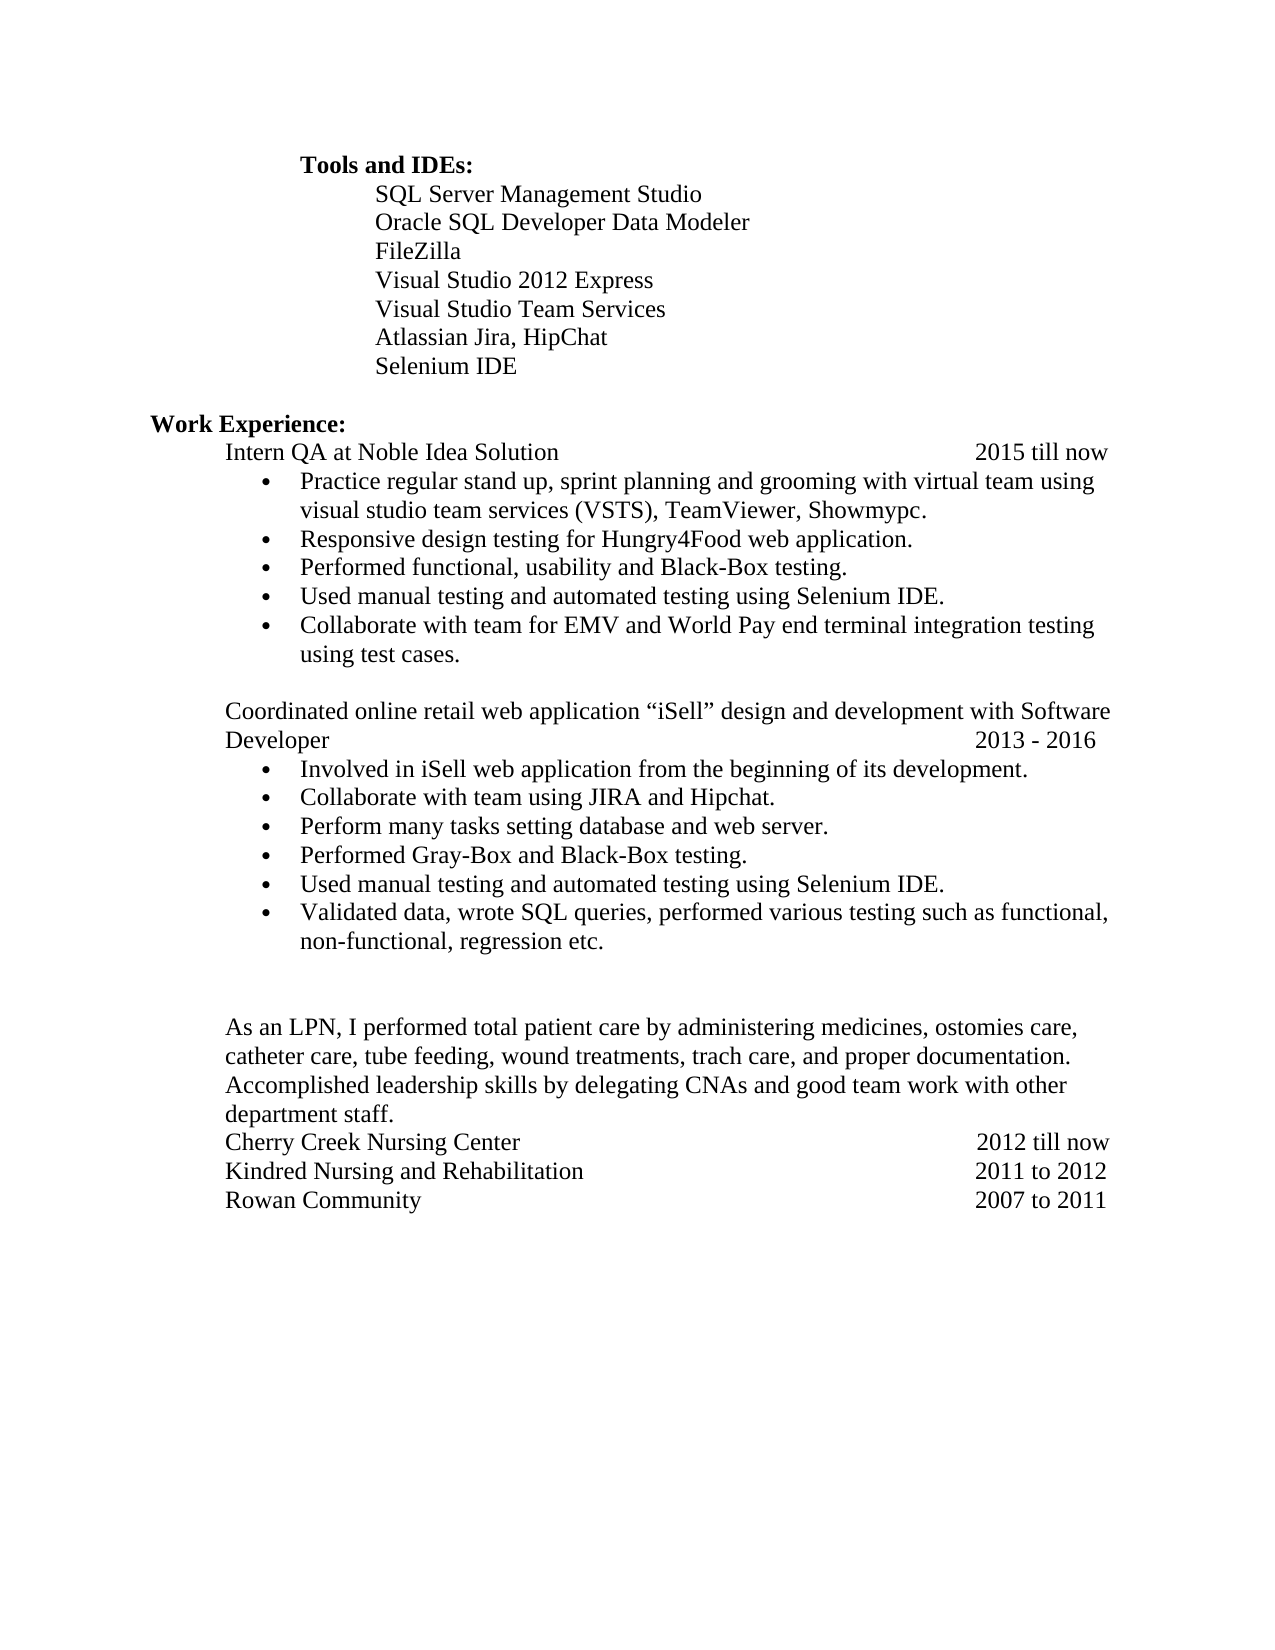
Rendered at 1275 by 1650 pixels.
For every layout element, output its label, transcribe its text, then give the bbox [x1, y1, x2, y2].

list Responsive design testing for Hungry4Food web application. [262, 524, 1125, 552]
text Work Experience: [150, 409, 1125, 437]
text As an LPN, I performed total patient care by administering medicines, ostomies care, catheter care, tube feeding, wound treatments, trach care, and proper documentation. Accomplished leadership skills by delegating CNAs and good team work with other department staff. [225, 1012, 1125, 1127]
list Perform many tasks setting database and web server. [262, 811, 1125, 840]
text Intern QA at Noble Idea Solution 2015 till now [225, 437, 1125, 466]
text FileZilla [375, 236, 1125, 265]
list Collaborate with team using JIRA and Hipchat. [262, 782, 1125, 811]
text Visual Studio Team Services [375, 294, 1125, 322]
list Performed functional, usability and Black-Box testing. [262, 552, 1125, 581]
text SQL Server Management Studio [375, 179, 1125, 207]
text Coordinated online retail web application “iSell” design and development with Software Developer 2013 - 2016 [225, 696, 1125, 754]
text Rowan Community 2007 to 2011 [150, 1185, 1125, 1214]
list Practice regular stand up, sprint planning and grooming with virtual team using visual studio team services (VSTS), TeamViewer, Showmypc. [262, 466, 1125, 524]
text Kindred Nursing and Rehabilitation 2011 to 2012 [150, 1156, 1125, 1185]
list Used manual testing and automated testing using Selenium IDE. [262, 869, 1125, 897]
list Used manual testing and automated testing using Selenium IDE. [262, 581, 1125, 610]
text Oracle SQL Developer Data Modeler [375, 207, 1125, 236]
text Cherry Creek Nursing Center 2012 till now [150, 1127, 1125, 1156]
list Validated data, wrote SQL queries, performed various testing such as functional, non-functional, regression etc. [262, 897, 1125, 955]
text Visual Studio 2012 Express [375, 265, 1125, 294]
text Tools and IDEs: [300, 150, 1125, 179]
list Collaborate with team for EMV and World Pay end terminal integration testing using test cases. [262, 610, 1125, 667]
list Involved in iSell web application from the beginning of its development. [262, 754, 1125, 782]
text Atlassian Jira, HipChat [375, 322, 1125, 351]
list Performed Gray-Box and Black-Box testing. [262, 840, 1125, 869]
text Selenium IDE [375, 351, 1125, 380]
